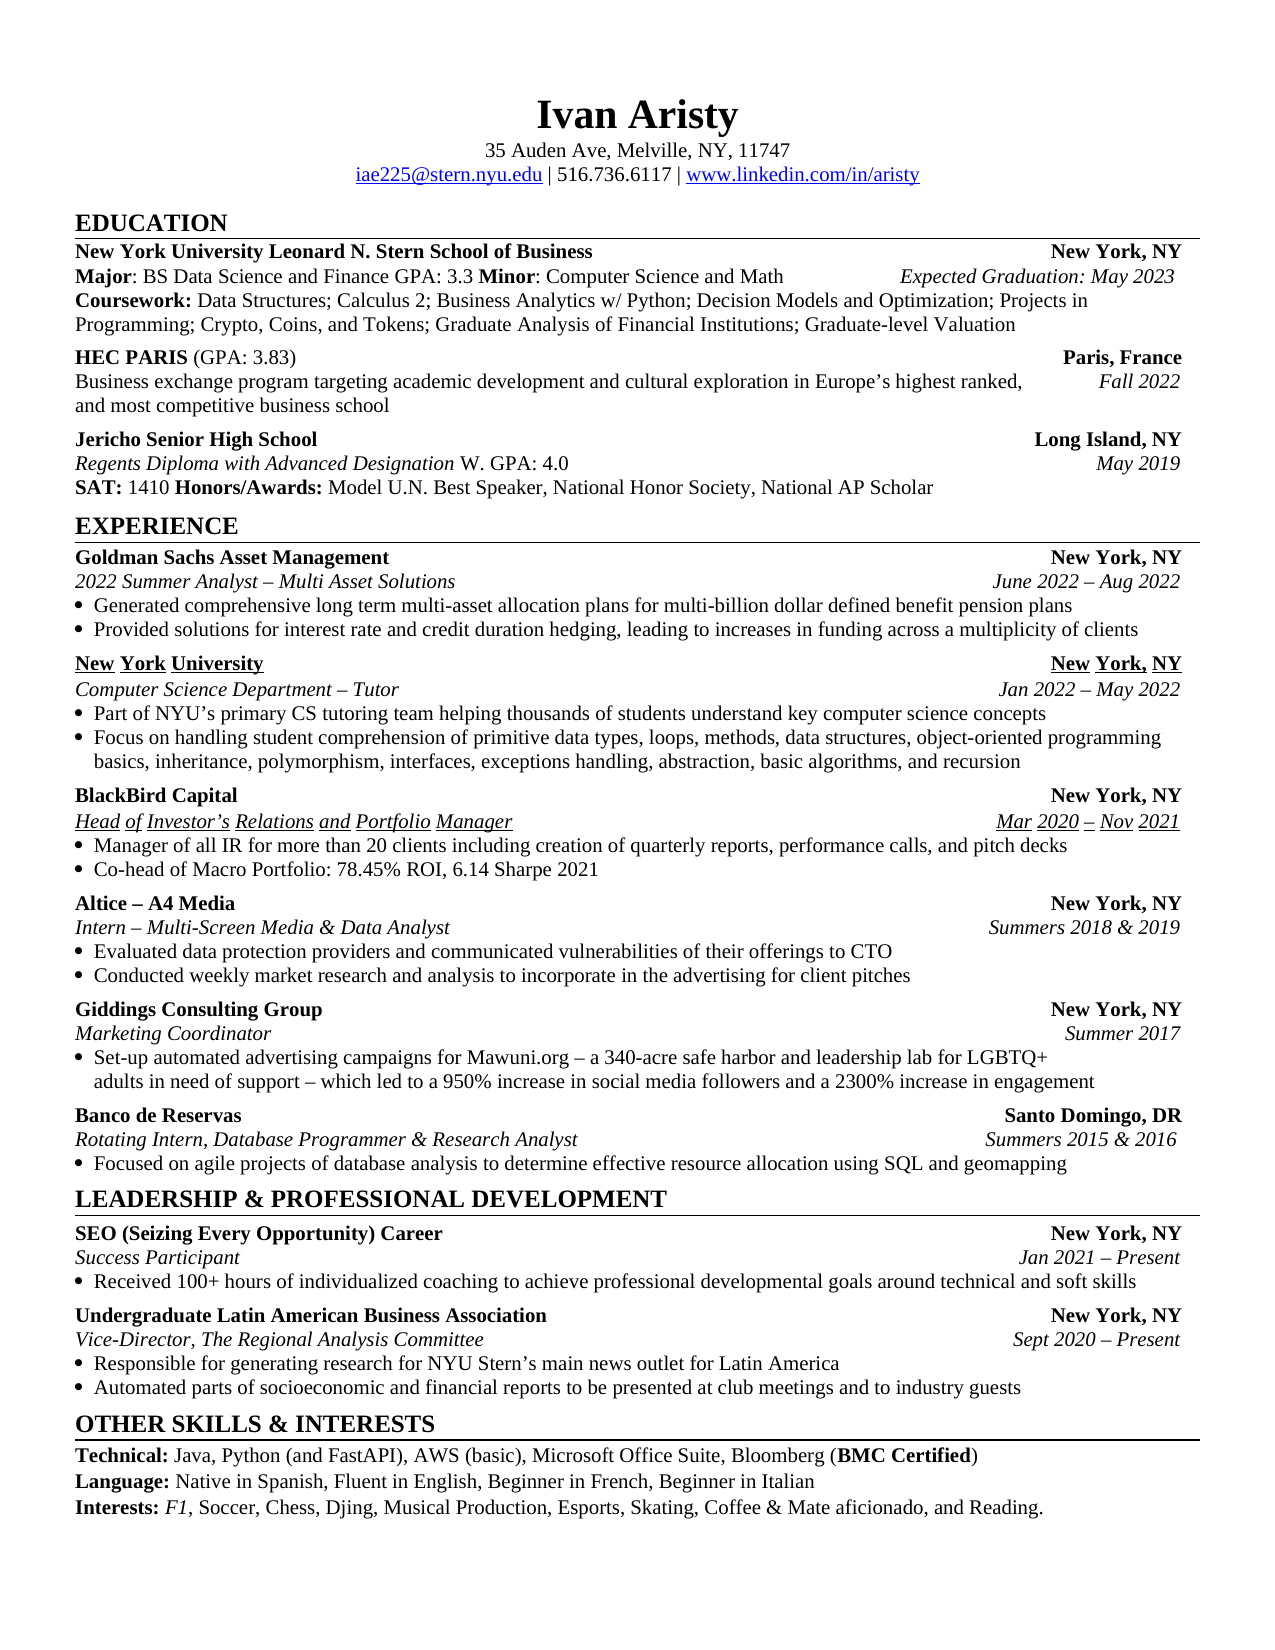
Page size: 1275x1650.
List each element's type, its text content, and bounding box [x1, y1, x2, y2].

text Goldman Sachs Asset Management New York, NY [75, 545, 1200, 569]
text Regents Diploma with Advanced Designation W. GPA: 4.0 May 2019 [75, 451, 1200, 475]
text SEO (Seizing Every Opportunity) Career New York, NY [75, 1221, 1200, 1245]
list Focus on handling student comprehension of primitive data types, loops, methods, data structures, object-oriented programming basics, inheritance, polymorphism, interfaces, exceptions handling, abstraction, basic algorithms, and recursion [75, 725, 1200, 773]
text Rotating Intern, Database Programmer & Research Analyst Summers 2015 & 2016 [75, 1127, 1200, 1151]
text Altice – A4 Media New York, NY [75, 891, 1200, 915]
text and most competitive business school [75, 393, 1200, 417]
list Co-head of Macro Portfolio: 78.45% ROI, 6.14 Sharpe 2021 [75, 857, 1200, 881]
text LEADERSHIP & PROFESSIONAL DEVELOPMENT [75, 1184, 1200, 1215]
text EDUCATION [75, 208, 1200, 238]
list Evaluated data protection providers and communicated vulnerabilities of their offerings to CTO [75, 939, 1200, 963]
text Head of Investor’s Relations and Portfolio Manager Mar 2020 – Nov 2021 [75, 809, 1200, 833]
text Jericho Senior High School Long Island, NY [75, 427, 1200, 451]
text Success Participant Jan 2021 – Present [75, 1245, 1200, 1269]
text Language: Native in Spanish, Fluent in English, Beginner in French, Beginner in Italian [75, 1469, 1200, 1493]
text Vice-Director, The Regional Analysis Committee Sept 2020 – Present [75, 1327, 1200, 1351]
list Manager of all IR for more than 20 clients including creation of quarterly reports, performance calls, and pitch decks [75, 833, 1200, 857]
text Interests: F1, Soccer, Chess, Djing, Musical Production, Esports, Skating, Coffee & Mate aficionado, and Reading. [75, 1495, 1200, 1519]
text Intern – Multi-Screen Media & Data Analyst Summers 2018 & 2019 [75, 915, 1200, 939]
text OTHER SKILLS & INTERESTS [75, 1409, 1200, 1439]
text Coursework: Data Structures; Calculus 2; Business Analytics w/ Python; Decision Models and Optimization; Projects in Programming; Crypto, Coins, and Tokens; Graduate Analysis of Financial Institutions; Graduate-level Valuation [75, 288, 1200, 336]
list Responsible for generating research for NYU Stern’s main news outlet for Latin America [75, 1351, 1200, 1375]
text New York University Leonard N. Stern School of Business New York, NY [75, 239, 1200, 263]
list Generated comprehensive long term multi-asset allocation plans for multi-billion dollar defined benefit pension plans [75, 593, 1200, 617]
text Undergraduate Latin American Business Association New York, NY [75, 1303, 1200, 1327]
list Focused on agile projects of database analysis to determine effective resource allocation using SQL and geomapping [75, 1151, 1200, 1175]
text 2022 Summer Analyst – Multi Asset Solutions June 2022 – Aug 2022 [75, 569, 1200, 593]
list Automated parts of socioeconomic and financial reports to be presented at club meetings and to industry guests [75, 1375, 1200, 1399]
text Business exchange program targeting academic development and cultural exploration in Europe’s highest ranked, Fall 2022 [75, 369, 1200, 393]
text iae225@stern.nyu.edu | 516.736.6117 | www.linkedin.com/in/aristy [75, 162, 1200, 186]
list Conducted weekly market research and analysis to incorporate in the advertising for client pitches [75, 963, 1200, 987]
text Computer Science Department – Tutor Jan 2022 – May 2022 [75, 677, 1200, 701]
text Marketing Coordinator Summer 2017 [75, 1021, 1200, 1045]
text 35 Auden Ave, Melville, NY, 11747 [75, 138, 1200, 162]
text New York University New York, NY [75, 651, 1200, 675]
text SAT: 1410 Honors/Awards: Model U.N. Best Speaker, National Honor Society, National AP Scholar [75, 475, 1200, 499]
list Received 100+ hours of individualized coaching to achieve professional developmental goals around technical and soft skills [75, 1269, 1200, 1293]
text Giddings Consulting Group New York, NY [75, 997, 1200, 1021]
list Provided solutions for interest rate and credit duration hedging, leading to increases in funding across a multiplicity of clients [75, 617, 1200, 641]
text HEC PARIS (GPA: 3.83) Paris, France [75, 345, 1200, 369]
text adults in need of support – which led to a 950% increase in social media followers and a 2300% increase in engagement [94, 1069, 1200, 1093]
list Set-up automated advertising campaigns for Mawuni.org – a 340-acre safe harbor and leadership lab for LGBTQ+ [75, 1045, 1200, 1069]
text Ivan Aristy [75, 90, 1200, 138]
text Technical: Java, Python (and FastAPI), AWS (basic), Microsoft Office Suite, Bloomberg (BMC Certified) [75, 1443, 1200, 1467]
list Part of NYU’s primary CS tutoring team helping thousands of students understand key computer science concepts [75, 701, 1200, 725]
text Banco de Reservas Santo Domingo, DR [75, 1103, 1200, 1127]
text EXPERIENCE [75, 511, 1200, 542]
text BlackBird Capital New York, NY [75, 783, 1200, 807]
text Major: BS Data Science and Finance GPA: 3.3 Minor: Computer Science and Math Expected Graduation: May 2023 [75, 263, 1200, 288]
